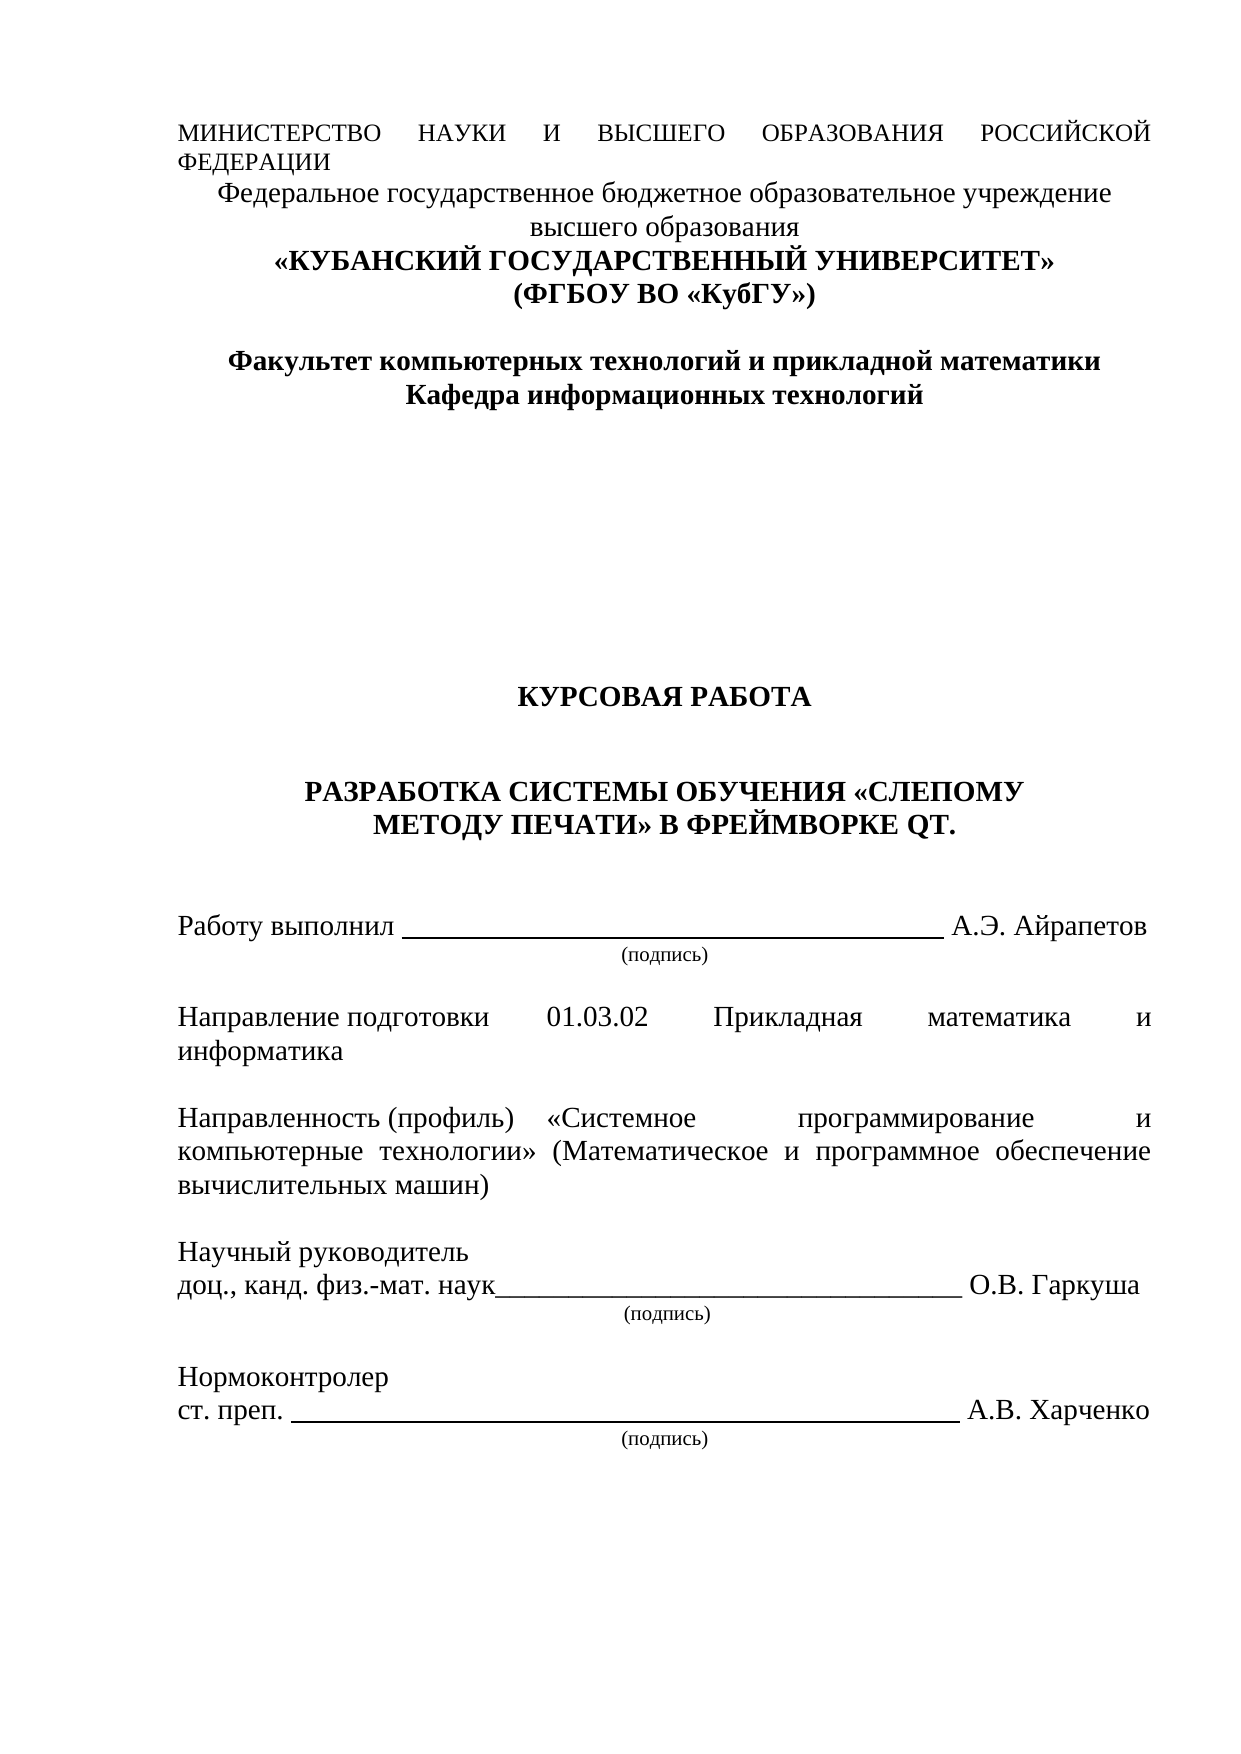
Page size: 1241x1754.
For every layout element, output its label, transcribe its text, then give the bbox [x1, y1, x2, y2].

text Направление подготовки 01.03.02 Прикладная математика и информатика [177, 999, 1152, 1066]
text Факультет компьютерных технологий и прикладной математики [177, 343, 1152, 377]
text (ФГБОУ ВО «КубГУ») [177, 276, 1152, 310]
text (подпись) [177, 1426, 1152, 1450]
text МИНИСТЕРСТВО НАУКИ И ВЫСШЕГО ОБРАЗОВАНИЯ РОССИЙСКОЙ ФЕДЕРАЦИИ [177, 118, 1152, 176]
text Федеральное государственное бюджетное образовательное учреждение [177, 176, 1152, 209]
text (подпись) [177, 942, 1152, 966]
text РАЗРАБОТКА СИСТЕМЫ ОБУЧЕНИЯ «СЛЕПОМУ МЕТОДУ ПЕЧАТИ» В ФРЕЙМВОРКЕ QT. [177, 774, 1152, 841]
text Кафедра информационных технологий [177, 377, 1152, 410]
text ст. преп. А.В. Харченко [177, 1392, 1152, 1426]
text Направленность (профиль) «Системное программирование и компьютерные технологии» (Математическое и программное обеспечение вычислительных машин) [177, 1100, 1152, 1200]
text Нормоконтролер [177, 1359, 1152, 1392]
text Научный руководитель [177, 1234, 1152, 1267]
text курсовая работа [177, 679, 1152, 712]
text (подпись) [177, 1301, 1152, 1325]
text доц., канд. физ.-мат. наук________________________________ О.В. Гаркуша [177, 1267, 1152, 1301]
text высшего образования [177, 209, 1152, 243]
text «кубанский государственный университет» [177, 243, 1152, 276]
text Работу выполнил А.Э. Айрапетов [177, 908, 1152, 942]
